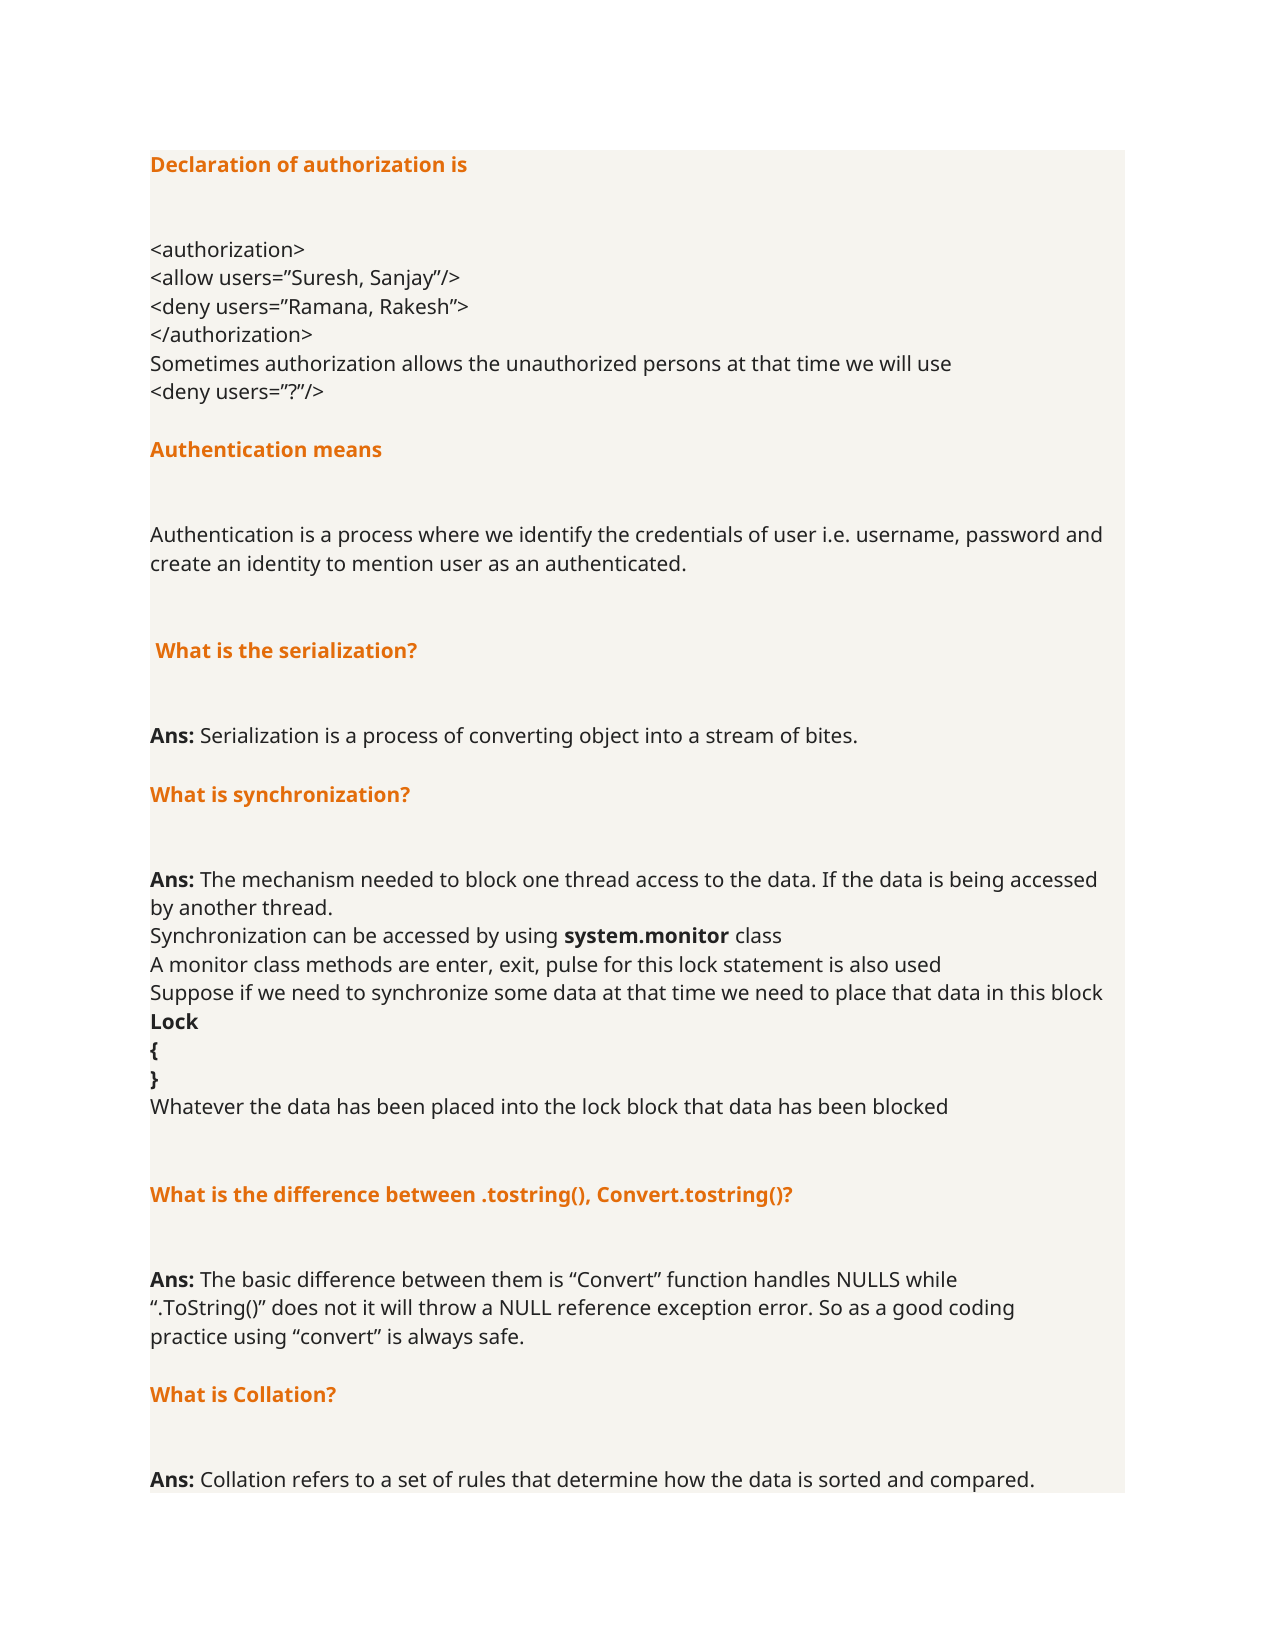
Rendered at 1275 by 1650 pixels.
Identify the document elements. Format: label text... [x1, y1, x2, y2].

text Suppose if we need to synchronize some data at that time we need to place that data in this block [150, 978, 1125, 1007]
text What is the serialization? [150, 637, 1125, 722]
text Sometimes authorization allows the unauthorized persons at that time we will use [150, 349, 1125, 377]
text A monitor class methods are enter, exit, pulse for this lock statement is also used [150, 950, 1125, 978]
text Lock [150, 1007, 1125, 1035]
text Declaration of authorization is [150, 150, 1125, 235]
text Ans: The mechanism needed to block one thread access to the data. If the data is being accessed by another thread. [150, 865, 1125, 922]
text Synchronization can be accessed by using system.monitor class [150, 922, 1125, 950]
text <deny users=”?”/> [150, 377, 1125, 406]
text <allow users=”Suresh, Sanjay”/> [150, 263, 1125, 292]
text What is Collation? [150, 1380, 1125, 1465]
text Authentication is a process where we identify the credentials of user i.e. username, password and create an identity to mention user as an authenticated. [150, 520, 1125, 577]
text What is the difference between .tostring(), Convert.tostring()? [150, 1180, 1125, 1265]
text Ans: Serialization is a process of converting object into a stream of bites. [150, 722, 1125, 750]
text What is synchronization? [150, 780, 1125, 865]
text Ans: The basic difference between them is “Convert” function handles NULLS while “.ToString()” does not it will throw a NULL reference exception error. So as a good coding practice using “convert” is always safe. [150, 1265, 1125, 1350]
text Ans: Collation refers to a set of rules that determine how the data is sorted and compared. [150, 1465, 1125, 1493]
text Whatever the data has been placed into the lock block that data has been blocked [150, 1092, 1125, 1121]
text { [150, 1035, 1125, 1064]
text </authorization> [150, 320, 1125, 349]
text } [150, 1064, 1125, 1092]
text <authorization> [150, 235, 1125, 263]
text <deny users=”Ramana, Rakesh”> [150, 292, 1125, 320]
text Authentication means [150, 435, 1125, 520]
